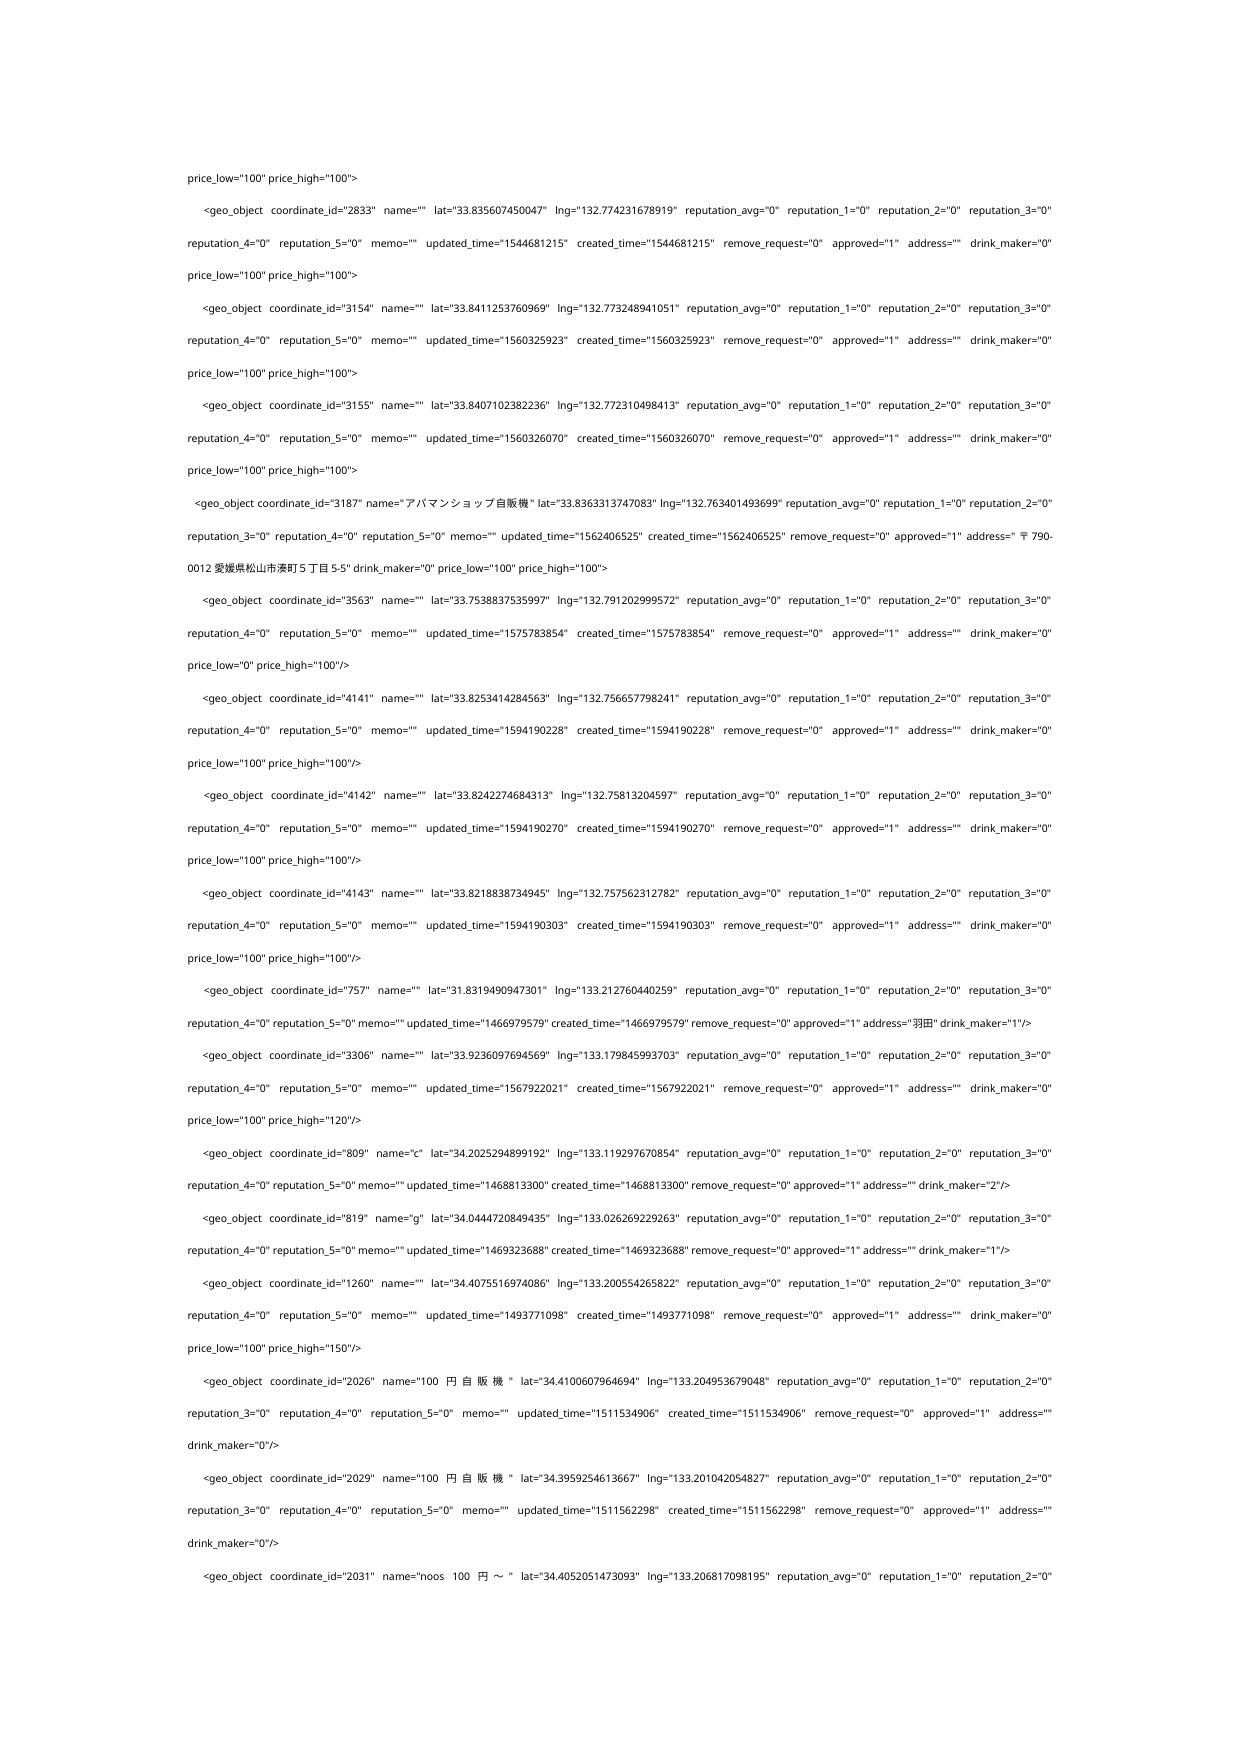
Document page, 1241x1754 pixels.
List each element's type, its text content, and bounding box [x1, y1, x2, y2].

text <geo_object coordinate_id="2833" name="" lat="33.835607450047" lng="132.774231678919" reputation_avg="0" reputation_1="0" reputation_2="0" reputation_3="0" reputation_4="0" reputation_5="0" memo="" updated_time="1544681215" created_time="1544681215" remove_request="0" approved="1" address="" drink_maker="0" price_low="100" price_high="100"> [187, 194, 1053, 292]
text <geo_object coordinate_id="4142" name="" lat="33.8242274684313" lng="132.75813204597" reputation_avg="0" reputation_1="0" reputation_2="0" reputation_3="0" reputation_4="0" reputation_5="0" memo="" updated_time="1594190270" created_time="1594190270" remove_request="0" approved="1" address="" drink_maker="0" price_low="100" price_high="100"/> [187, 779, 1053, 877]
text <geo_object coordinate_id="819" name="g" lat="34.0444720849435" lng="133.026269229263" reputation_avg="0" reputation_1="0" reputation_2="0" reputation_3="0" reputation_4="0" reputation_5="0" memo="" updated_time="1469323688" created_time="1469323688" remove_request="0" approved="1" address="" drink_maker="1"/> [187, 1202, 1053, 1267]
text <geo_object coordinate_id="4143" name="" lat="33.8218838734945" lng="132.757562312782" reputation_avg="0" reputation_1="0" reputation_2="0" reputation_3="0" reputation_4="0" reputation_5="0" memo="" updated_time="1594190303" created_time="1594190303" remove_request="0" approved="1" address="" drink_maker="0" price_low="100" price_high="100"/> [187, 877, 1053, 974]
text <geo_object coordinate_id="3154" name="" lat="33.8411253760969" lng="132.773248941051" reputation_avg="0" reputation_1="0" reputation_2="0" reputation_3="0" reputation_4="0" reputation_5="0" memo="" updated_time="1560325923" created_time="1560325923" remove_request="0" approved="1" address="" drink_maker="0" price_low="100" price_high="100"> [187, 292, 1053, 389]
text <geo_object coordinate_id="2026" name="100円自販機" lat="34.4100607964694" lng="133.204953679048" reputation_avg="0" reputation_1="0" reputation_2="0" reputation_3="0" reputation_4="0" reputation_5="0" memo="" updated_time="1511534906" created_time="1511534906" remove_request="0" approved="1" address="" drink_maker="0"/> [187, 1364, 1053, 1462]
text <geo_object coordinate_id="3563" name="" lat="33.7538837535997" lng="132.791202999572" reputation_avg="0" reputation_1="0" reputation_2="0" reputation_3="0" reputation_4="0" reputation_5="0" memo="" updated_time="1575783854" created_time="1575783854" remove_request="0" approved="1" address="" drink_maker="0" price_low="0" price_high="100"/> [187, 584, 1053, 682]
text <geo_object coordinate_id="3155" name="" lat="33.8407102382236" lng="132.772310498413" reputation_avg="0" reputation_1="0" reputation_2="0" reputation_3="0" reputation_4="0" reputation_5="0" memo="" updated_time="1560326070" created_time="1560326070" remove_request="0" approved="1" address="" drink_maker="0" price_low="100" price_high="100"> [187, 389, 1053, 487]
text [187, 162, 1053, 194]
text <geo_object coordinate_id="3187" name="アパマンショップ自販機" lat="33.8363313747083" lng="132.763401493699" reputation_avg="0" reputation_1="0" reputation_2="0" reputation_3="0" reputation_4="0" reputation_5="0" memo="" updated_time="1562406525" created_time="1562406525" remove_request="0" approved="1" address="〒790-0012 愛媛県松山市湊町５丁目 5-5" drink_maker="0" price_low="100" price_high="100"> [187, 487, 1053, 584]
text <geo_object coordinate_id="2029" name="100円自販機" lat="34.3959254613667" lng="133.201042054827" reputation_avg="0" reputation_1="0" reputation_2="0" reputation_3="0" reputation_4="0" reputation_5="0" memo="" updated_time="1511562298" created_time="1511562298" remove_request="0" approved="1" address="" drink_maker="0"/> [187, 1462, 1053, 1559]
text <geo_object coordinate_id="809" name="c" lat="34.2025294899192" lng="133.119297670854" reputation_avg="0" reputation_1="0" reputation_2="0" reputation_3="0" reputation_4="0" reputation_5="0" memo="" updated_time="1468813300" created_time="1468813300" remove_request="0" approved="1" address="" drink_maker="2"/> [187, 1137, 1053, 1202]
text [187, 1559, 1053, 1592]
text <geo_object coordinate_id="4141" name="" lat="33.8253414284563" lng="132.756657798241" reputation_avg="0" reputation_1="0" reputation_2="0" reputation_3="0" reputation_4="0" reputation_5="0" memo="" updated_time="1594190228" created_time="1594190228" remove_request="0" approved="1" address="" drink_maker="0" price_low="100" price_high="100"/> [187, 682, 1053, 779]
text <geo_object coordinate_id="1260" name="" lat="34.4075516974086" lng="133.200554265822" reputation_avg="0" reputation_1="0" reputation_2="0" reputation_3="0" reputation_4="0" reputation_5="0" memo="" updated_time="1493771098" created_time="1493771098" remove_request="0" approved="1" address="" drink_maker="0" price_low="100" price_high="150"/> [187, 1267, 1053, 1364]
text <geo_object coordinate_id="3306" name="" lat="33.9236097694569" lng="133.179845993703" reputation_avg="0" reputation_1="0" reputation_2="0" reputation_3="0" reputation_4="0" reputation_5="0" memo="" updated_time="1567922021" created_time="1567922021" remove_request="0" approved="1" address="" drink_maker="0" price_low="100" price_high="120"/> [187, 1039, 1053, 1137]
text <geo_object coordinate_id="757" name="" lat="31.8319490947301" lng="133.212760440259" reputation_avg="0" reputation_1="0" reputation_2="0" reputation_3="0" reputation_4="0" reputation_5="0" memo="" updated_time="1466979579" created_time="1466979579" remove_request="0" approved="1" address="羽田" drink_maker="1"/> [187, 974, 1053, 1039]
